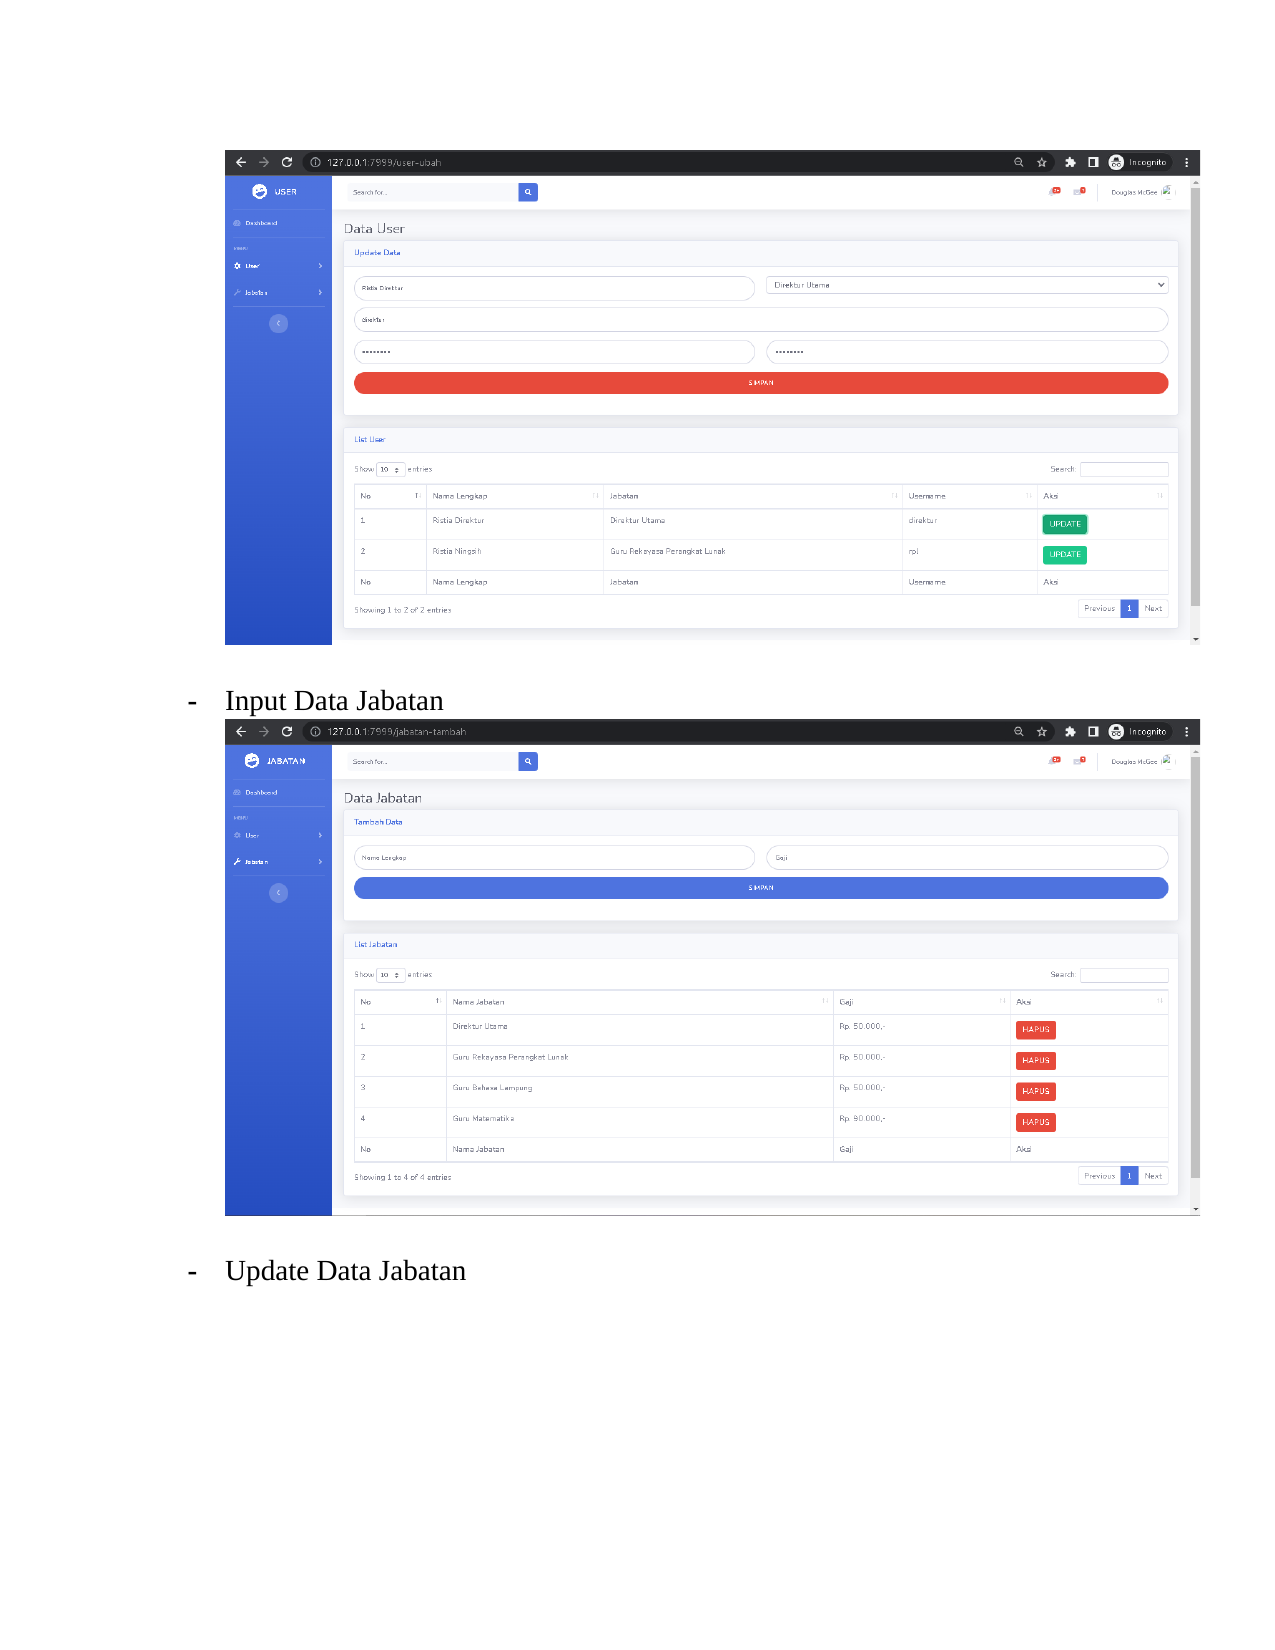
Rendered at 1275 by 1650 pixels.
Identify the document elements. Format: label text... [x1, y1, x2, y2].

picture [225, 719, 1200, 1216]
picture [225, 150, 1200, 645]
list Update Data Jabatan [187, 1253, 1125, 1287]
list Input Data Jabatan [187, 683, 1125, 717]
